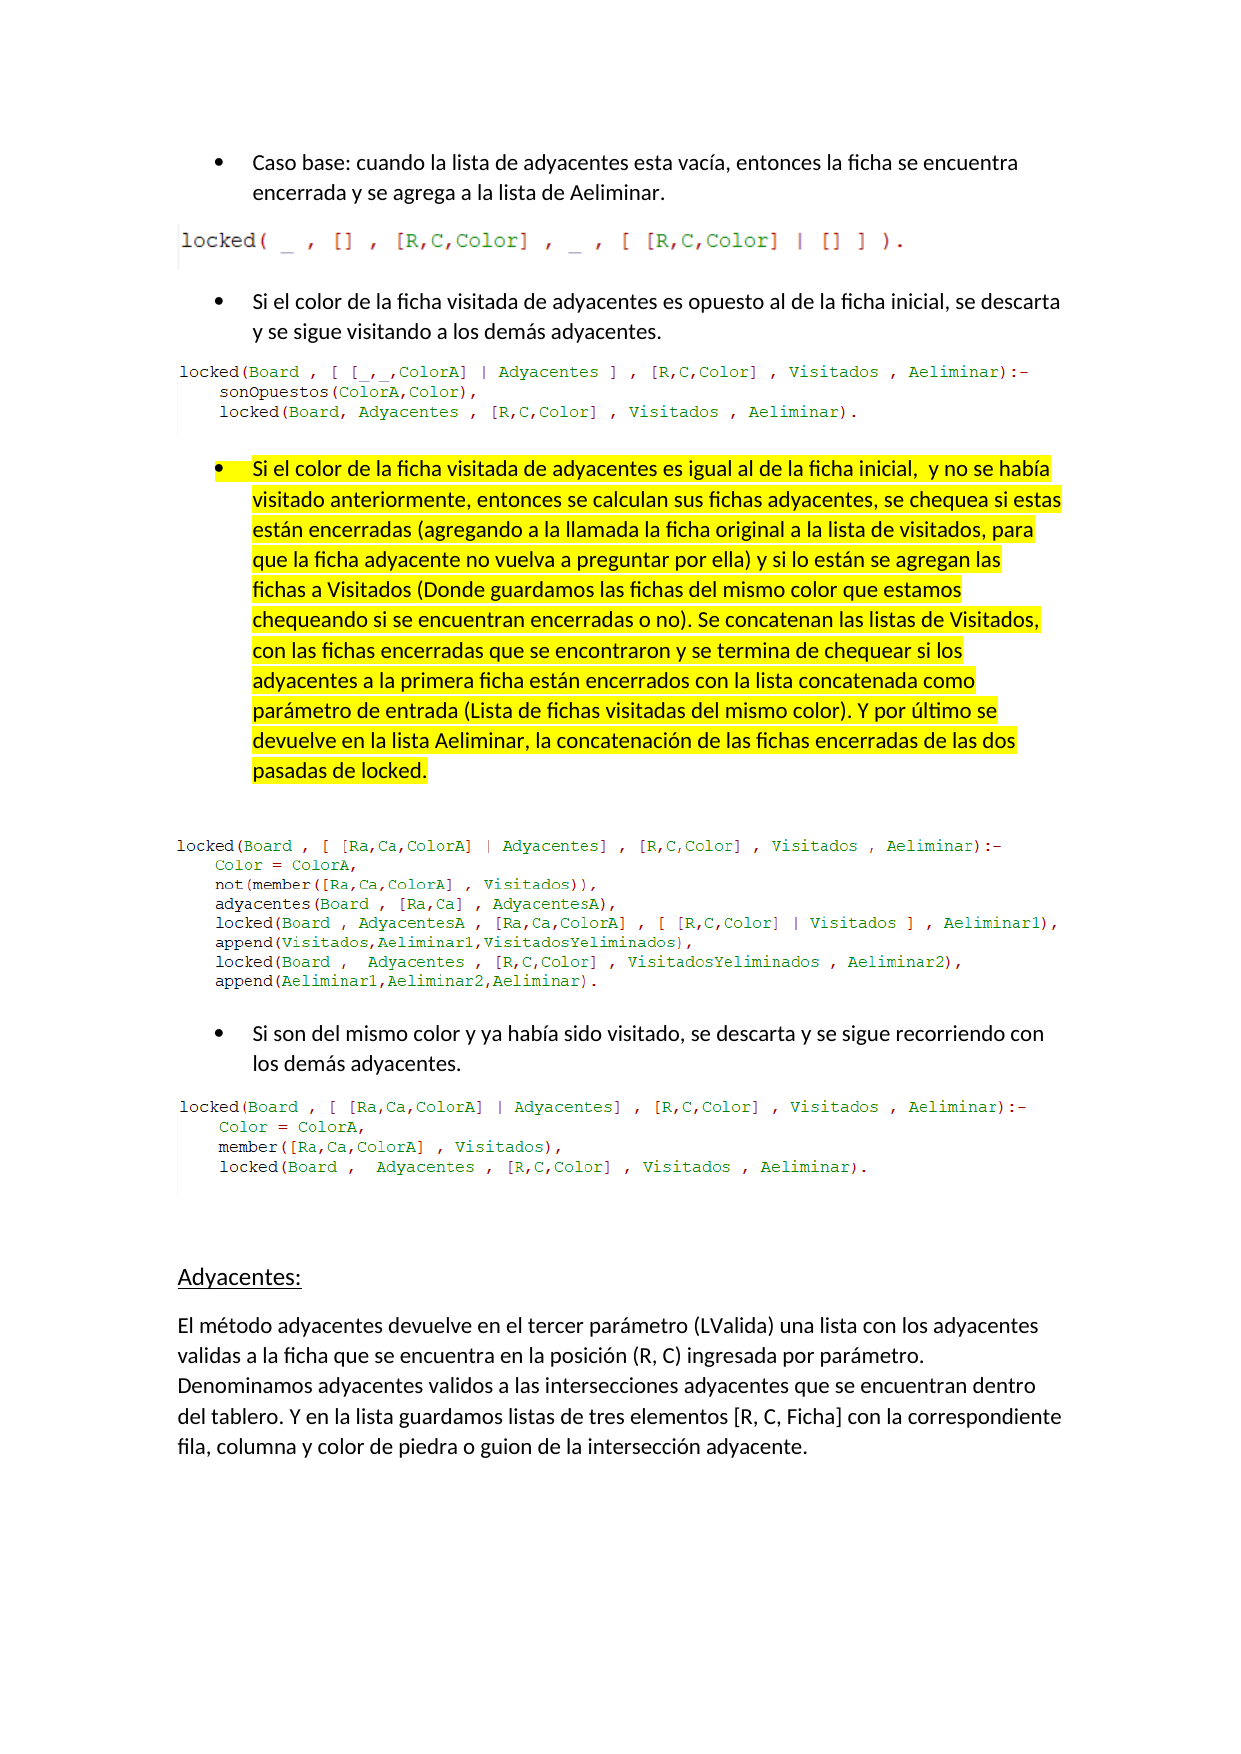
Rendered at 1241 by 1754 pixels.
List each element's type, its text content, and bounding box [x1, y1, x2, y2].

picture [177, 224, 924, 269]
picture [177, 364, 1063, 436]
text Adyacentes: [177, 1262, 1063, 1292]
picture [177, 1095, 1063, 1196]
list Caso base: cuando la lista de adyacentes esta vacía, entonces la ficha se encuentra encerrada y se agrega a la lista de Aeliminar. [215, 148, 1063, 206]
list Si el color de la ficha visitada de adyacentes es opuesto al de la ficha inicial, se descarta y se sigue visitando a los demás adyacentes. [215, 287, 1063, 346]
text El método adyacentes devuelve en el tercer parámetro (LValida) una lista con los adyacentes validas a la ficha que se encuentra en la posición (R, C) ingresada por parámetro. Denominamos adyacentes validos a las intersecciones adyacentes que se encuentran dentro del tablero. Y en la lista guardamos listas de tres elementos [R, C, Ficha] con la correspondiente fila, columna y color de piedra o guion de la intersección adyacente. [177, 1311, 1063, 1460]
list Si el color de la ficha visitada de adyacentes es igual al de la ficha inicial, y no se había visitado anteriormente, entonces se calculan sus fichas adyacentes, se chequea si estas están encerradas (agregando a la llamada la ficha original a la lista de visitados, para que la ficha adyacente no vuelva a preguntar por ella) y si lo están se agregan las fichas a Visitados (Donde guardamos las fichas del mismo color que estamos chequeando si se encuentran encerradas o no). Se concatenan las listas de Visitados, con las fichas encerradas que se encontraron y se termina de chequear si los adyacentes a la primera ficha están encerrados con la lista concatenada como parámetro de entrada (Lista de fichas visitadas del mismo color). Y por último se devuelve en la lista Aeliminar, la concatenación de las fichas encerradas de las dos pasadas de locked. [215, 454, 1063, 784]
list Si son del mismo color y ya había sido visitado, se descarta y se sigue recorriendo con los demás adyacentes. [215, 1019, 1063, 1077]
picture [177, 833, 1063, 1000]
